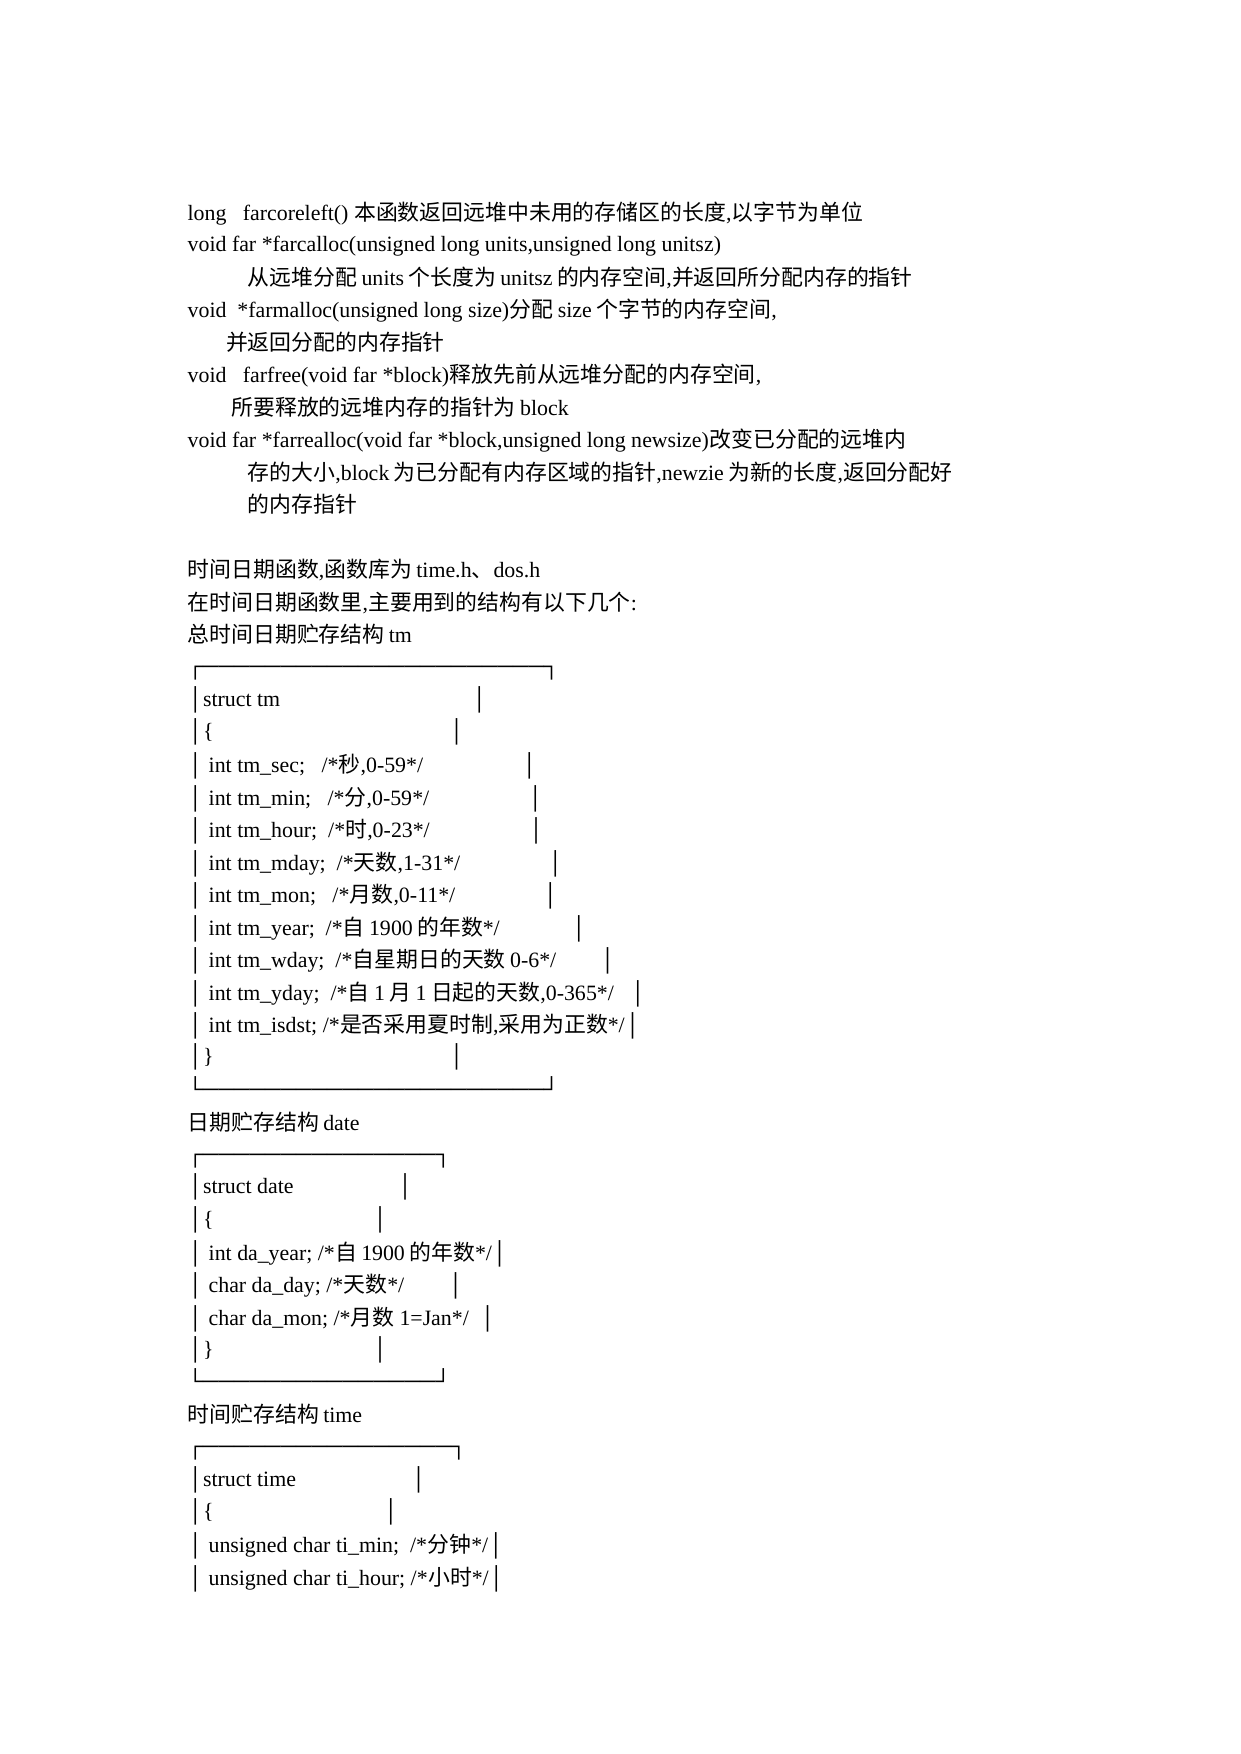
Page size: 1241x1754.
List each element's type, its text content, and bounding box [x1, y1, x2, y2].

text │struct date │ [187, 1169, 1053, 1202]
text 并返回分配的内存指针 [187, 324, 1053, 357]
text void far *farrealloc(void far *block,unsigned long newsize)改变已分配的远堆内 [187, 422, 1053, 454]
text 在时间日期函数里,主要用到的结构有以下几个: [187, 584, 1053, 617]
text │ int tm_isdst; /*是否采用夏时制,采用为正数*/│ [187, 1007, 1053, 1039]
text │ int tm_yday; /*自的天数,0-365*/ │ [187, 974, 1053, 1007]
text void farfree(void far *block)释放先前从远堆分配的内存空间, [187, 357, 1053, 389]
text void *farmalloc(unsigned long size)分配size个字节的内存空间, [187, 292, 1053, 324]
text │ int tm_wday; /*自星期日的天数0-6*/ │ [187, 942, 1053, 974]
text │ unsigned char ti_hour; /*小时*/│ [187, 1559, 1053, 1592]
text │ unsigned char ti_min; /*分钟*/│ [187, 1527, 1053, 1559]
text ┌────────────────┐ [187, 1429, 1053, 1462]
text ┌───────────────┐ [187, 1137, 1053, 1169]
text 时间贮存结构time [187, 1397, 1053, 1429]
text 时间日期函数,函数库为time.h、dos.h [187, 552, 1053, 584]
text ┌──────────────────────┐ [187, 649, 1053, 682]
text │ int tm_year; /*自1900的年数*/ │ [187, 909, 1053, 942]
text │ int tm_mday; /*天数,1-31*/ │ [187, 844, 1053, 877]
text │ char da_day; /*天数*/ │ [187, 1267, 1053, 1299]
text │ char da_mon; /*月数 1=Jan*/ │ [187, 1299, 1053, 1332]
text long farcoreleft() 本函数返回远堆中未用的存储区的长度,以字节为单位 [187, 194, 1053, 227]
text │struct time │ [187, 1462, 1053, 1494]
text void far *farcalloc(unsigned long units,unsigned long unitsz) [187, 227, 1053, 259]
text │} │ [187, 1039, 1053, 1072]
text 的内存指针 [187, 487, 1053, 519]
text │ int tm_min; /*分,0-59*/ │ [187, 779, 1053, 812]
text └──────────────────────┘ [187, 1072, 1053, 1104]
text │} │ [187, 1332, 1053, 1364]
text 从远堆分配units个长度为unitsz的内存空间,并返回所分配内存的指针 [187, 259, 1053, 292]
text 存的大小,block为已分配有内存区域的指针,newzie为新的长度,返回分配好 [187, 454, 1053, 487]
text │{ │ [187, 1494, 1053, 1527]
text └───────────────┘ [187, 1364, 1053, 1397]
text 总时间日期贮存结构tm [187, 617, 1053, 649]
text │ int tm_hour; /*时,0-23*/ │ [187, 812, 1053, 844]
text 所要释放的远堆内存的指针为block [187, 389, 1053, 422]
text │{ │ [187, 714, 1053, 747]
text │ int tm_sec; /*秒,0-59*/ │ [187, 747, 1053, 779]
text 日期贮存结构date [187, 1104, 1053, 1137]
text │ int da_year; /*自1900的年数*/│ [187, 1234, 1053, 1267]
text │{ │ [187, 1202, 1053, 1234]
text │struct tm │ [187, 682, 1053, 714]
text │ int tm_mon; /*月数,0-11*/ │ [187, 877, 1053, 909]
